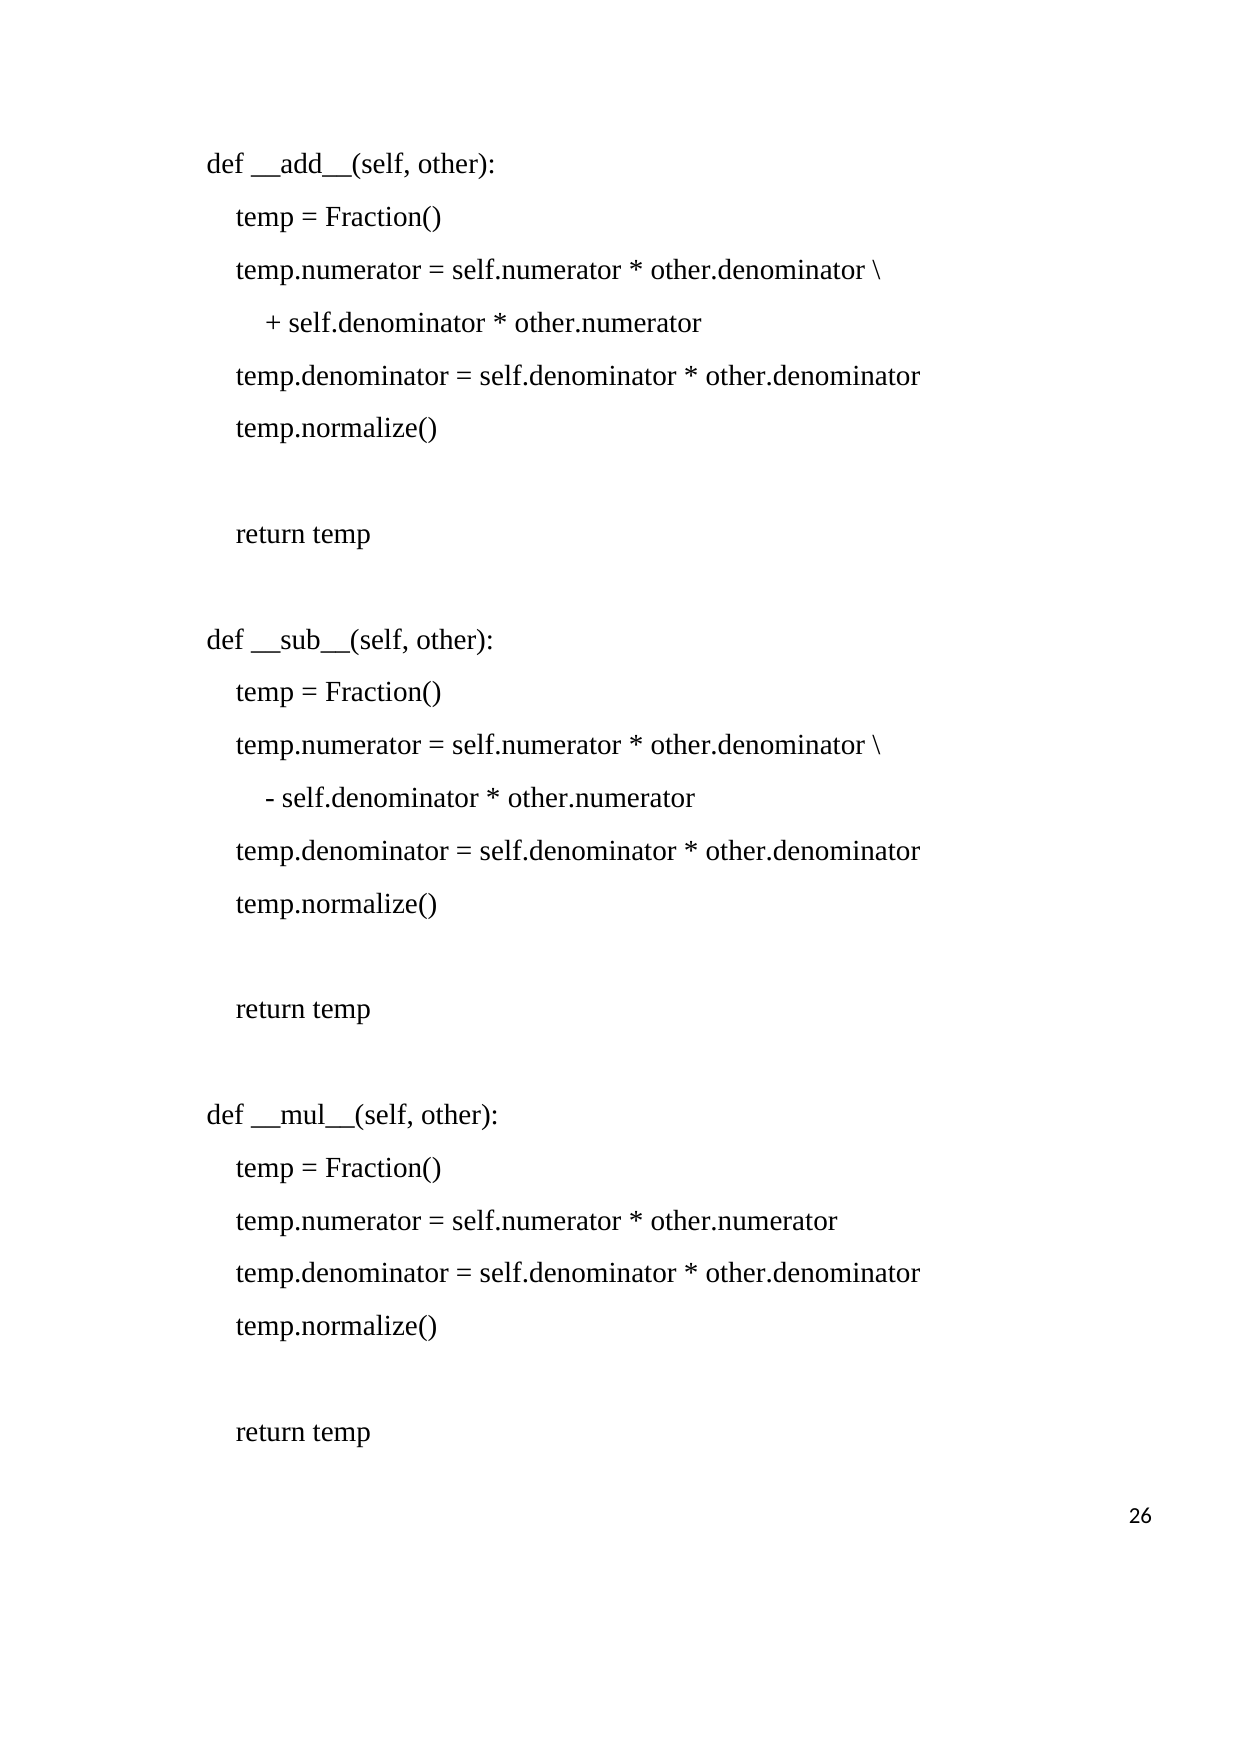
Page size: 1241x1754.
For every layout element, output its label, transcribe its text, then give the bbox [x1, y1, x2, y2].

text temp.denominator = self.denominator * other.denominator [177, 1256, 1152, 1289]
text temp = Fraction() [177, 1150, 1152, 1183]
text def __sub__(self, other): [177, 622, 1152, 655]
text return temp [177, 516, 1152, 550]
text temp.numerator = self.numerator * other.denominator \ [177, 727, 1152, 761]
text temp = Fraction() [177, 674, 1152, 708]
text temp.normalize() [177, 411, 1152, 444]
text def __add__(self, other): [177, 146, 1152, 180]
text def __mul__(self, other): [177, 1097, 1152, 1131]
text return temp [177, 991, 1152, 1025]
text temp = Fraction() [177, 199, 1152, 233]
text temp.numerator = self.numerator * other.numerator [177, 1203, 1152, 1236]
text temp.numerator = self.numerator * other.denominator \ [177, 252, 1152, 286]
text temp.denominator = self.denominator * other.denominator [177, 833, 1152, 867]
text temp.normalize() [177, 1308, 1152, 1342]
text + self.denominator * other.numerator [177, 305, 1152, 338]
text temp.normalize() [177, 886, 1152, 919]
text return temp [177, 1414, 1152, 1447]
text temp.denominator = self.denominator * other.denominator [177, 358, 1152, 391]
text - self.denominator * other.numerator [177, 780, 1152, 814]
